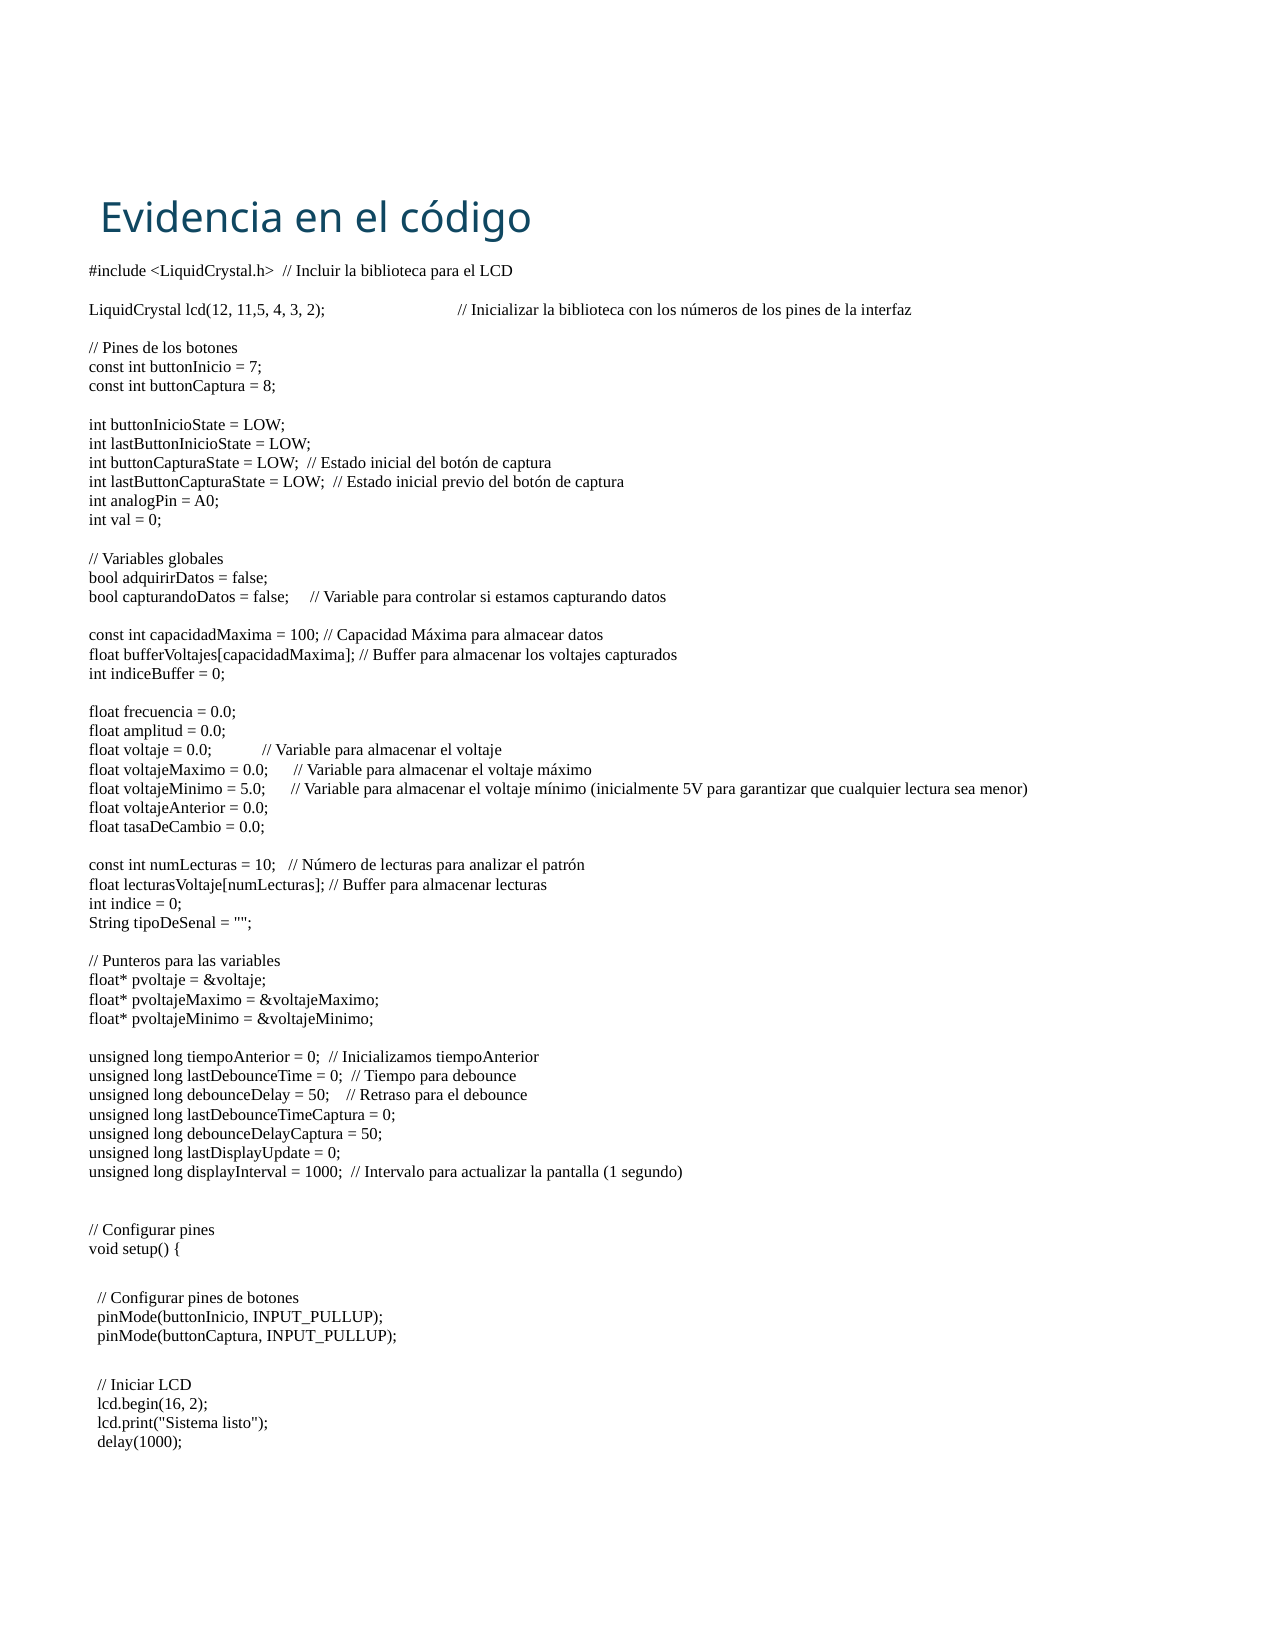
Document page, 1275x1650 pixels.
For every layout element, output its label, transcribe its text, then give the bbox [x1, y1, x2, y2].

text float frecuencia = 0.0; [89, 702, 1186, 721]
text // Pines de los botones [89, 338, 1186, 357]
text const int buttonCaptura = 8; [89, 376, 1186, 395]
text unsigned long lastDisplayUpdate = 0; [89, 1143, 1186, 1162]
text bool capturandoDatos = false; // Variable para controlar si estamos capturando datos [89, 587, 1186, 606]
text lcd.print("Sistema listo"); [89, 1413, 1186, 1432]
text unsigned long lastDebounceTimeCaptura = 0; [89, 1104, 1186, 1123]
text // Punteros para las variables [89, 951, 1186, 970]
text float voltajeMaximo = 0.0; // Variable para almacenar el voltaje máximo [89, 759, 1186, 778]
text // Variables globales [89, 548, 1186, 568]
text float voltajeAnterior = 0.0; [89, 798, 1186, 817]
text // Configurar pines [89, 1219, 1186, 1238]
text int buttonInicioState = LOW; [89, 414, 1186, 433]
text #include <LiquidCrystal.h> // Incluir la biblioteca para el LCD [89, 261, 1186, 280]
text // Configurar pines de botones [89, 1287, 1186, 1307]
text LiquidCrystal lcd(12, 11,5, 4, 3, 2); // Inicializar la biblioteca con los números de los pines de la interfaz [89, 299, 1186, 318]
text bool adquirirDatos = false; [89, 568, 1186, 587]
text int analogPin = A0; [89, 491, 1186, 510]
text unsigned long tiempoAnterior = 0; // Inicializamos tiempoAnterior [89, 1047, 1186, 1066]
text float amplitud = 0.0; [89, 721, 1186, 740]
text int lastButtonInicioState = LOW; [89, 433, 1186, 453]
text float voltajeMinimo = 5.0; // Variable para almacenar el voltaje mínimo (inicialmente 5V para garantizar que cualquier lectura sea menor) [89, 778, 1186, 798]
text float* pvoltajeMinimo = &voltajeMinimo; [89, 1008, 1186, 1028]
text String tipoDeSenal = ""; [89, 913, 1186, 932]
text float bufferVoltajes[capacidadMaxima]; // Buffer para almacenar los voltajes capturados [89, 644, 1186, 663]
text float* pvoltaje = &voltaje; [89, 970, 1186, 989]
text void setup() { [89, 1238, 1186, 1258]
text // Iniciar LCD [89, 1375, 1186, 1394]
subtitle Evidencia en el código [89, 187, 1186, 244]
text int val = 0; [89, 510, 1186, 529]
text unsigned long debounceDelayCaptura = 50; [89, 1123, 1186, 1143]
text int indice = 0; [89, 893, 1186, 913]
text int indiceBuffer = 0; [89, 663, 1186, 683]
text int buttonCapturaState = LOW; // Estado inicial del botón de captura [89, 453, 1186, 472]
text const int capacidadMaxima = 100; // Capacidad Máxima para almacear datos [89, 625, 1186, 644]
text pinMode(buttonCaptura, INPUT_PULLUP); [89, 1326, 1186, 1345]
text pinMode(buttonInicio, INPUT_PULLUP); [89, 1307, 1186, 1326]
text float lecturasVoltaje[numLecturas]; // Buffer para almacenar lecturas [89, 874, 1186, 893]
text unsigned long lastDebounceTime = 0; // Tiempo para debounce [89, 1066, 1186, 1085]
text int lastButtonCapturaState = LOW; // Estado inicial previo del botón de captura [89, 472, 1186, 491]
text float tasaDeCambio = 0.0; [89, 817, 1186, 836]
text const int numLecturas = 10; // Número de lecturas para analizar el patrón [89, 855, 1186, 874]
text delay(1000); [89, 1432, 1186, 1451]
text unsigned long debounceDelay = 50; // Retraso para el debounce [89, 1085, 1186, 1104]
text const int buttonInicio = 7; [89, 357, 1186, 376]
text float* pvoltajeMaximo = &voltajeMaximo; [89, 989, 1186, 1008]
text float voltaje = 0.0; // Variable para almacenar el voltaje [89, 740, 1186, 759]
text unsigned long displayInterval = 1000; // Intervalo para actualizar la pantalla (1 segundo) [89, 1162, 1186, 1181]
text lcd.begin(16, 2); [89, 1394, 1186, 1413]
